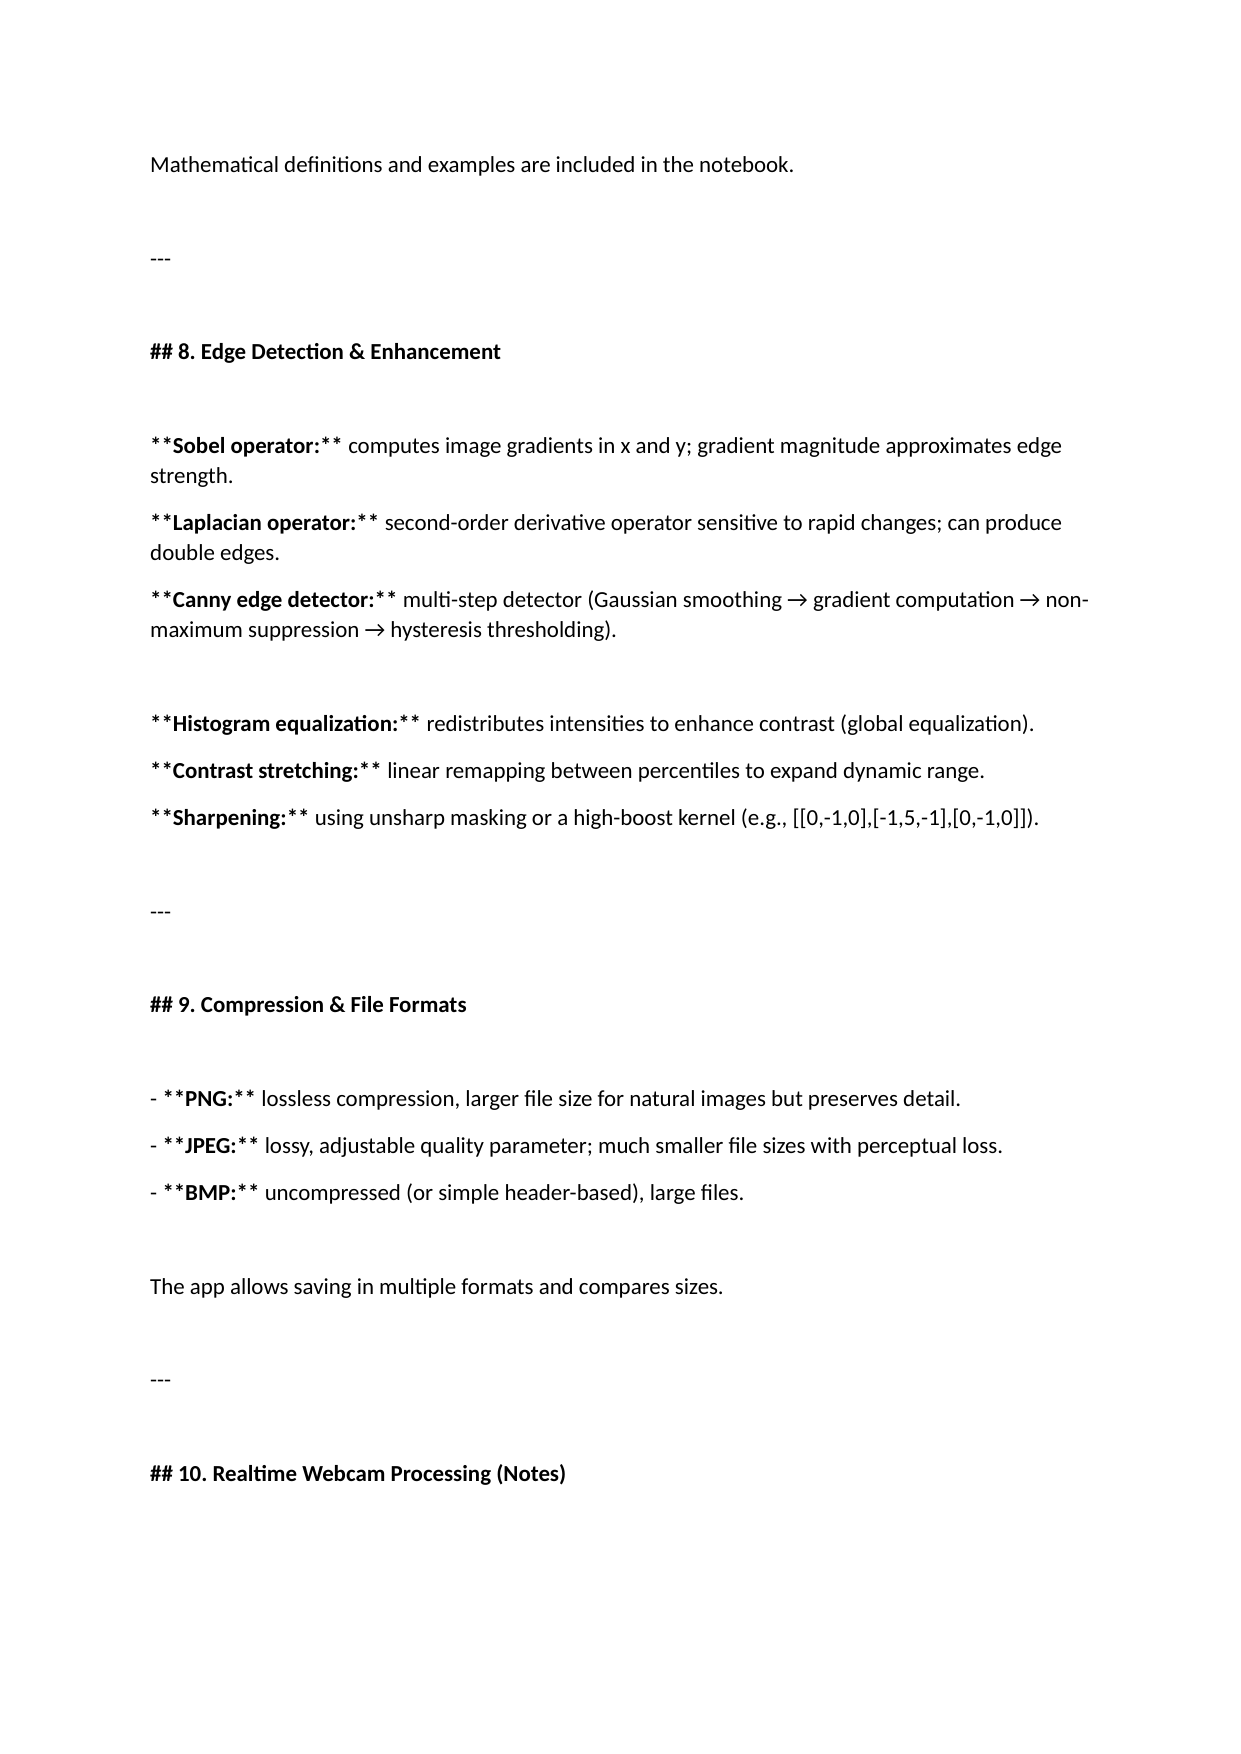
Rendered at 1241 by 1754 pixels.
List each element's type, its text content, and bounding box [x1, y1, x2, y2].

text - **PNG:** lossless compression, larger file size for natural images but preserves detail. [150, 1084, 1090, 1112]
text **Histogram equalization:** redistributes intensities to enhance contrast (global equalization). [150, 709, 1090, 737]
text **Laplacian operator:** second-order derivative operator sensitive to rapid changes; can produce double edges. [150, 508, 1090, 567]
text Mathematical definitions and examples are included in the notebook. [150, 150, 1090, 178]
text **Sobel operator:** computes image gradients in x and y; gradient magnitude approximates edge strength. [150, 431, 1090, 489]
text - **JPEG:** lossy, adjustable quality parameter; much smaller file sizes with perceptual loss. [150, 1131, 1090, 1159]
text --- [150, 897, 1090, 925]
text ## 8. Edge Detection & Enhancement [150, 337, 1090, 366]
text - **BMP:** uncompressed (or simple header-based), large files. [150, 1178, 1090, 1206]
text **Sharpening:** using unsharp masking or a high-boost kernel (e.g., [[0,-1,0],[-1,5,-1],[0,-1,0]]). [150, 803, 1090, 831]
text ## 9. Compression & File Formats [150, 991, 1090, 1019]
text --- [150, 1366, 1090, 1394]
text **Contrast stretching:** linear remapping between percentiles to expand dynamic range. [150, 756, 1090, 784]
text ## 10. Realtime Webcam Processing (Notes) [150, 1459, 1090, 1487]
text --- [150, 244, 1090, 272]
text The app allows saving in multiple formats and compares sizes. [150, 1272, 1090, 1300]
text **Canny edge detector:** multi-step detector (Gaussian smoothing → gradient computation → non-maximum suppression → hysteresis thresholding). [150, 585, 1090, 644]
